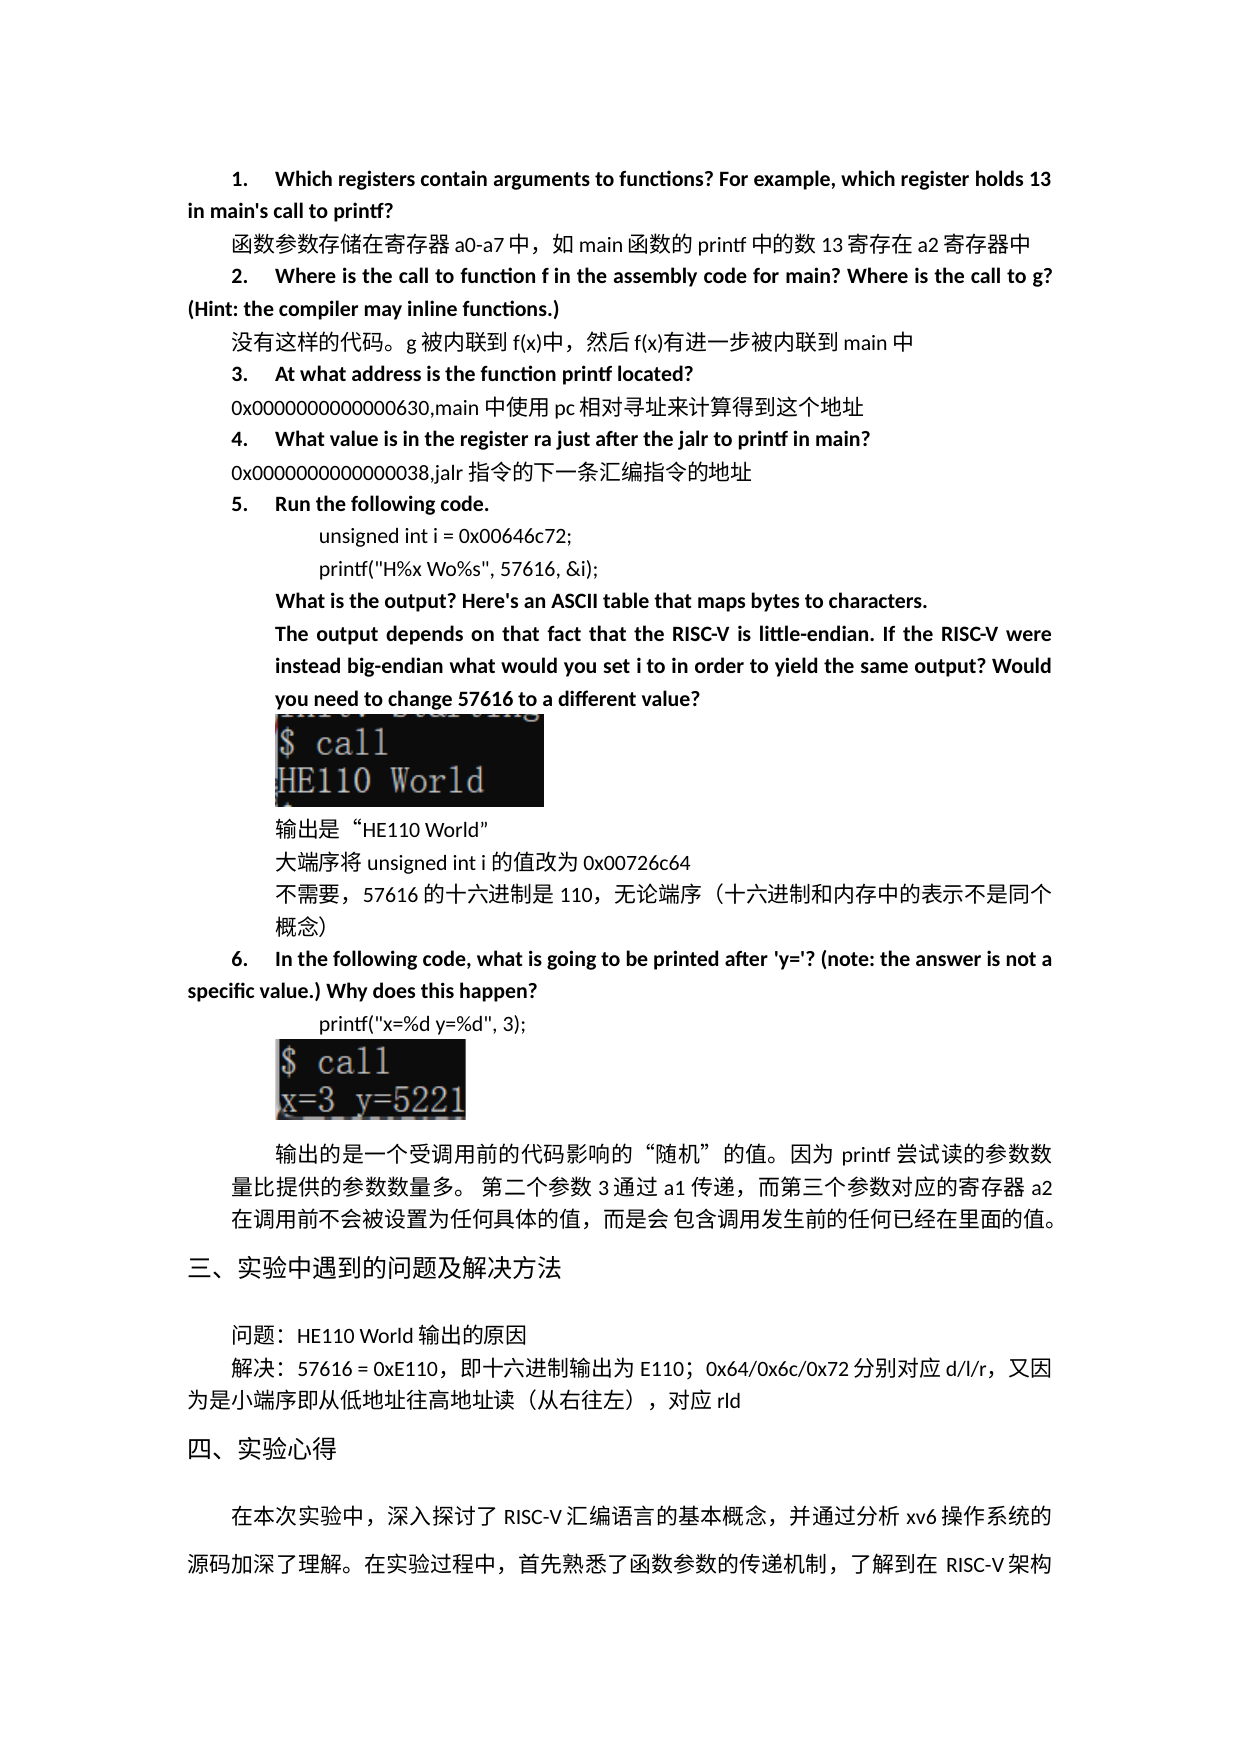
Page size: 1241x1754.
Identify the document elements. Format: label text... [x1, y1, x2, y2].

list In the following code, what is going to be printed after 'y='? (note: the answer is not a specific value.) Why does this happen? [187, 942, 1053, 1007]
list printf("H%x Wo%s", 57616, &i); [231, 552, 1053, 584]
list unsigned int i = 0x00646c72; [231, 519, 1053, 552]
list 0x0000000000000630,main 中使用pc相对寻址来计算得到这个地址 [231, 389, 1053, 422]
list 0x0000000000000038,jalr 指令的下一条汇编指令的地址 [231, 454, 1053, 487]
list Where is the call to function f in the assembly code for main? Where is the call to g? (Hint: the compiler may inline functions.) [187, 259, 1053, 324]
text 问题：HE110 World输出的原因 [187, 1318, 1053, 1350]
list printf("x=%d y=%d", 3); [231, 1007, 1053, 1039]
list 输出的是一个受调用前的代码影响的“随机”的值。因为 printf 尝试读的参数数量比提供的参数数量多。 第二个参数3通过 a1 传递，而第三个参数对应的寄存器 a2 在调用前不会被设置为任何具体的值，而是会 包含调用发生前的任何已经在里面的值。 [231, 1137, 1053, 1234]
subtitle 实验中遇到的问题及解决方法 [144, 1234, 1053, 1299]
list What value is in the register ra just after the jalr to printf in main? [187, 422, 1053, 454]
list 没有这样的代码。g被内联到f(x)中，然后f(x)有进一步被内联到main中 [231, 324, 1053, 357]
list 不需要，57616 的十六进制是 110，无论端序（十六进制和内存中的表示不是同个概念） [275, 877, 1053, 942]
list What is the output? Here's an ASCII table that maps bytes to characters. [187, 584, 1053, 617]
picture [275, 1039, 466, 1120]
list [187, 1498, 1053, 1579]
list 大端序将unsigned int i 的值改为0x00726c64 [275, 844, 1053, 877]
list 函数参数存储在寄存器a0-a7中，如main函数的printf中的数13寄存在a2寄存器中 [231, 227, 1053, 259]
list The output depends on that fact that the RISC-V is little-endian. If the RISC-V were instead big-endian what would you set i to in order to yield the same output? Would you need to change 57616 to a different value? [275, 617, 1053, 714]
text 解决：57616 = 0xE110，即十六进制输出为E110；0x64/0x6c/0x72分别对应d/l/r，又因为是小端序即从低地址往高地址读（从右往左），对应rld [187, 1350, 1053, 1415]
list Run the following code. [187, 487, 1053, 519]
list 输出是“HE110 World” [275, 812, 1053, 844]
picture [275, 714, 544, 807]
list At what address is the function printf located? [187, 357, 1053, 389]
list Which registers contain arguments to functions? For example, which register holds 13 in main's call to printf? [187, 162, 1053, 227]
subtitle 实验心得 [144, 1415, 1053, 1480]
